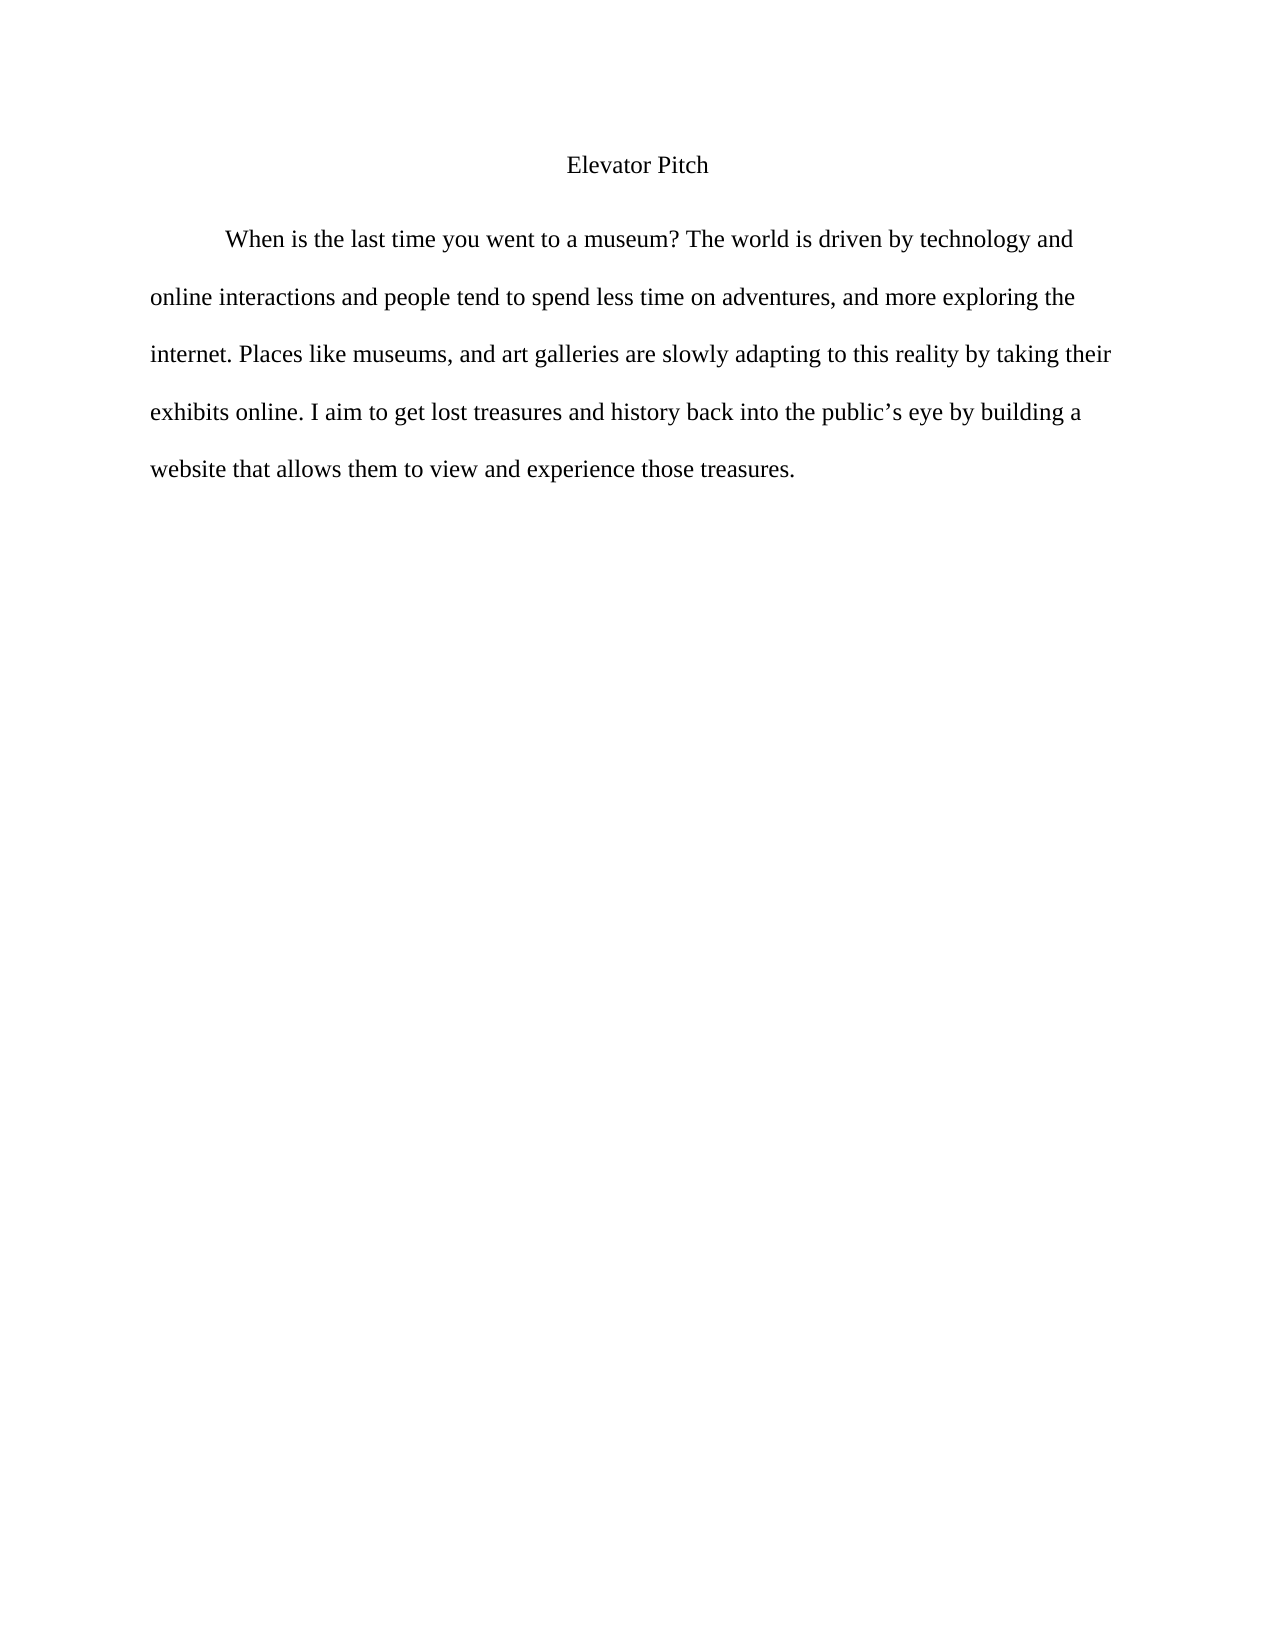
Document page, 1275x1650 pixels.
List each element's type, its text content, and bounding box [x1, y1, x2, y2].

text When is the last time you went to a museum? The world is driven by technology and online interactions and people tend to spend less time on adventures, and more exploring the internet. Places like museums, and art galleries are slowly adapting to this reality by taking their exhibits online. I aim to get lost treasures and history back into the public’s eye by building a website that allows them to view and experience those treasures. [150, 224, 1125, 483]
text Elevator Pitch [150, 150, 1125, 179]
